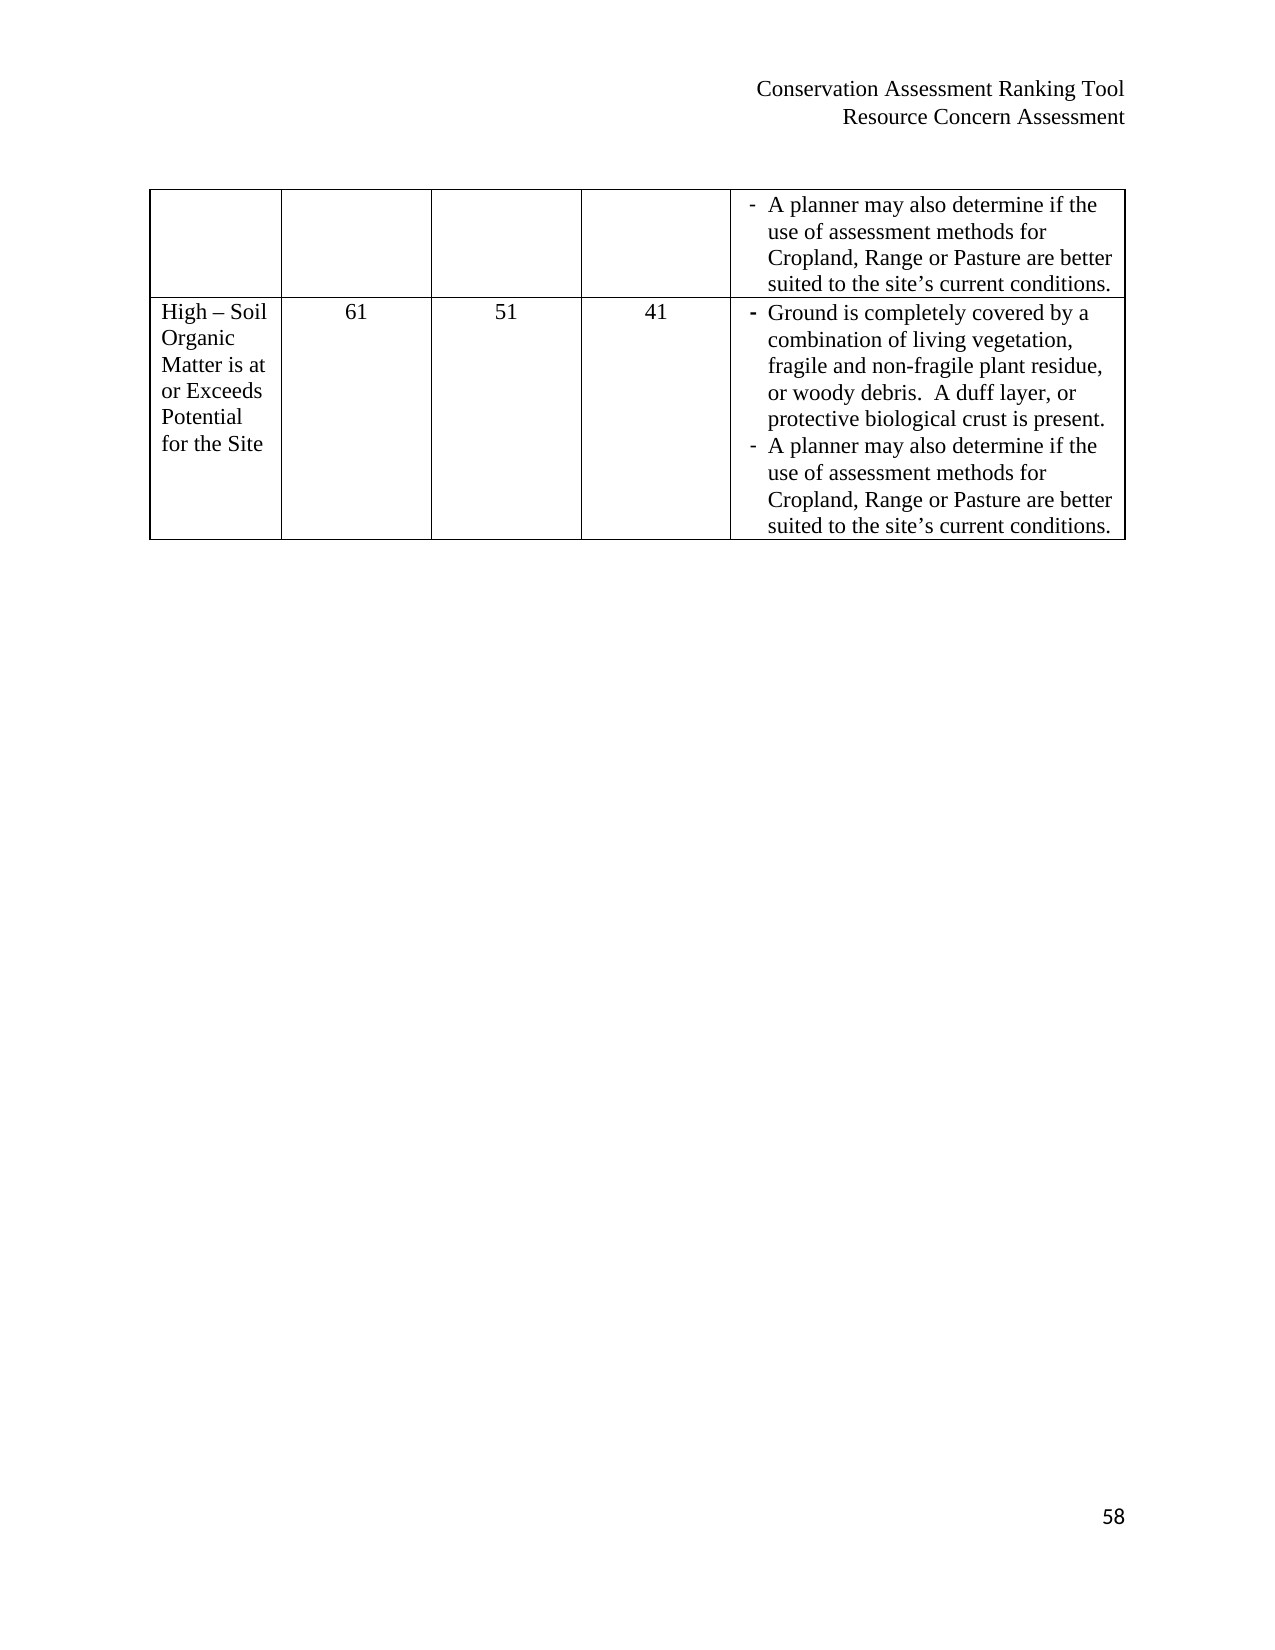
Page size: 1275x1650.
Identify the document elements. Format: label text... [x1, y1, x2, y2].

table_cell High – Soil Organic Matter is at or Exceeds Potential for the Site [151, 298, 281, 538]
table_cell 61 [282, 298, 431, 538]
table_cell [731, 190, 1124, 297]
table_cell 1 [282, 190, 431, 297]
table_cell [151, 190, 281, 297]
table_cell Ground is completely covered by a combination of living vegetation, fragile and non-fragile plant residue, or woody debris. A duff layer, or protective biological crust is present. A planner may also determine if the use of assessment methods for Cropland, Range or Pasture are better suited to the site’s current conditions. [731, 298, 1124, 538]
table_cell 51 [432, 298, 581, 538]
table_cell 6 [432, 190, 581, 297]
table_cell 41 [582, 298, 730, 538]
table_cell 11 [582, 190, 730, 297]
